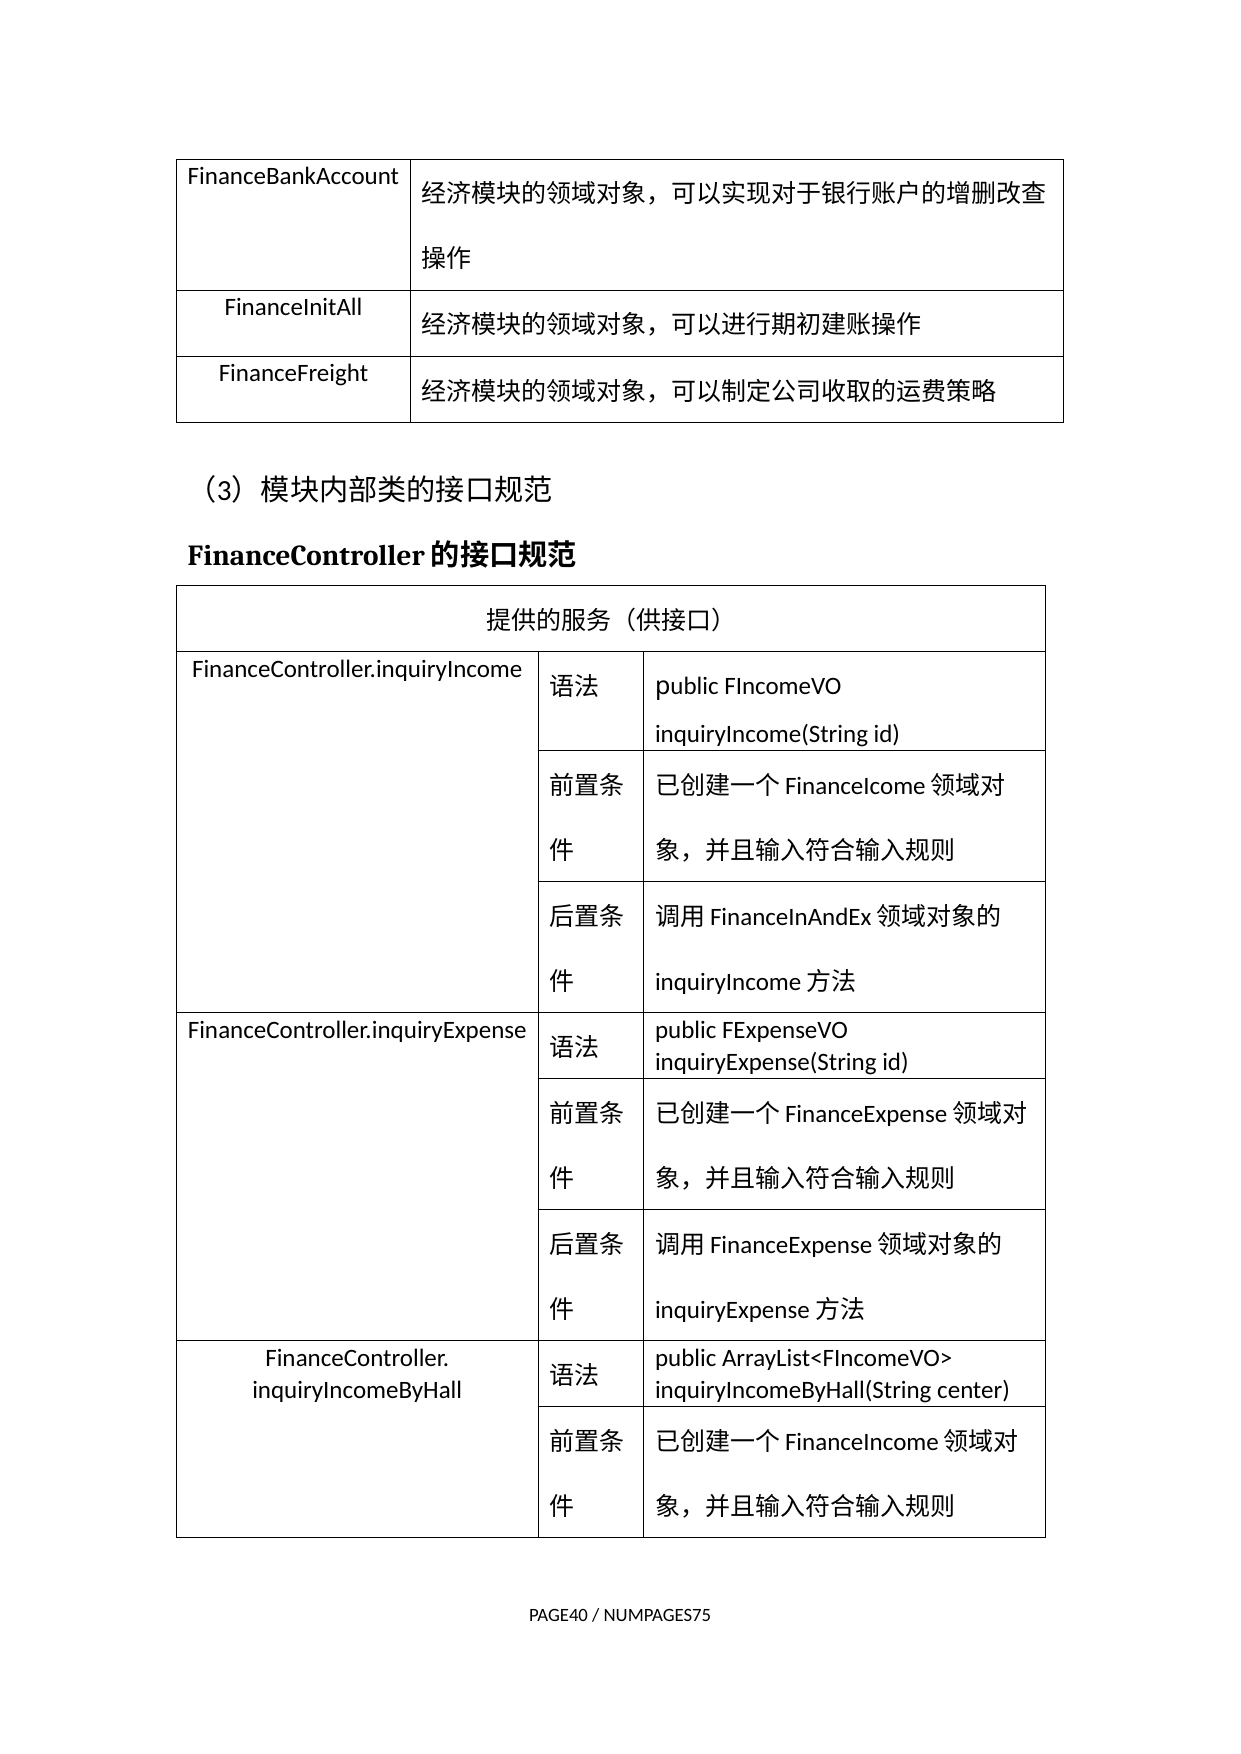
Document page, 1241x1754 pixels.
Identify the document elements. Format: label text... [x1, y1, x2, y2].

table_cell 后置条件 [539, 1210, 643, 1340]
table_cell FinanceController.inquiryIncome [177, 652, 538, 1012]
table_cell 后置条件 [539, 882, 643, 1012]
text FinanceController的接口规范 [187, 520, 1053, 585]
table_cell FinanceFreight [177, 357, 410, 422]
table_cell 经济模块的领域对象，可以制定公司收取的运费策略 [411, 357, 1063, 422]
table_cell 经济模块的领域对象，可以实现对于银行账户的增删改查操作 [411, 160, 1063, 289]
table_cell FinanceController.inquiryExpense [177, 1013, 538, 1340]
table_cell public FExpenseVO inquiryExpense(String id) [644, 1013, 1045, 1078]
table_cell 经济模块的领域对象，可以进行期初建账操作 [411, 291, 1063, 356]
table_cell public ArrayList<FIncomeVO> inquiryIncomeByHall(String center) [644, 1341, 1045, 1406]
table_cell 前置条件 [539, 1079, 643, 1209]
table_header 提供的服务（供接口） [177, 586, 1045, 651]
table_cell public FIncomeVO inquiryIncome(String id) [644, 652, 1045, 750]
table_cell 调用FinanceInAndEx领域对象的inquiryIncome方法 [644, 882, 1045, 1012]
table_cell 调用FinanceExpense领域对象的inquiryExpense方法 [644, 1210, 1045, 1340]
table_cell 前置条件 [539, 751, 643, 881]
table_cell FinanceController. inquiryIncomeByHall [177, 1341, 538, 1537]
table_cell FinanceInitAll [177, 291, 410, 356]
table_cell 已创建一个FinanceIcome领域对象，并且输入符合输入规则 [644, 751, 1045, 881]
table_cell 语法 [539, 1341, 643, 1406]
table_cell 语法 [539, 652, 643, 750]
table_cell 前置条件 [539, 1407, 643, 1537]
text （3）模块内部类的接口规范 [187, 455, 1053, 520]
table_cell 已创建一个FinanceExpense领域对象，并且输入符合输入规则 [644, 1079, 1045, 1209]
table_cell FinanceBankAccount [177, 160, 410, 289]
table_cell 语法 [539, 1013, 643, 1078]
table_cell 已创建一个FinanceIncome领域对象，并且输入符合输入规则 [644, 1407, 1045, 1537]
